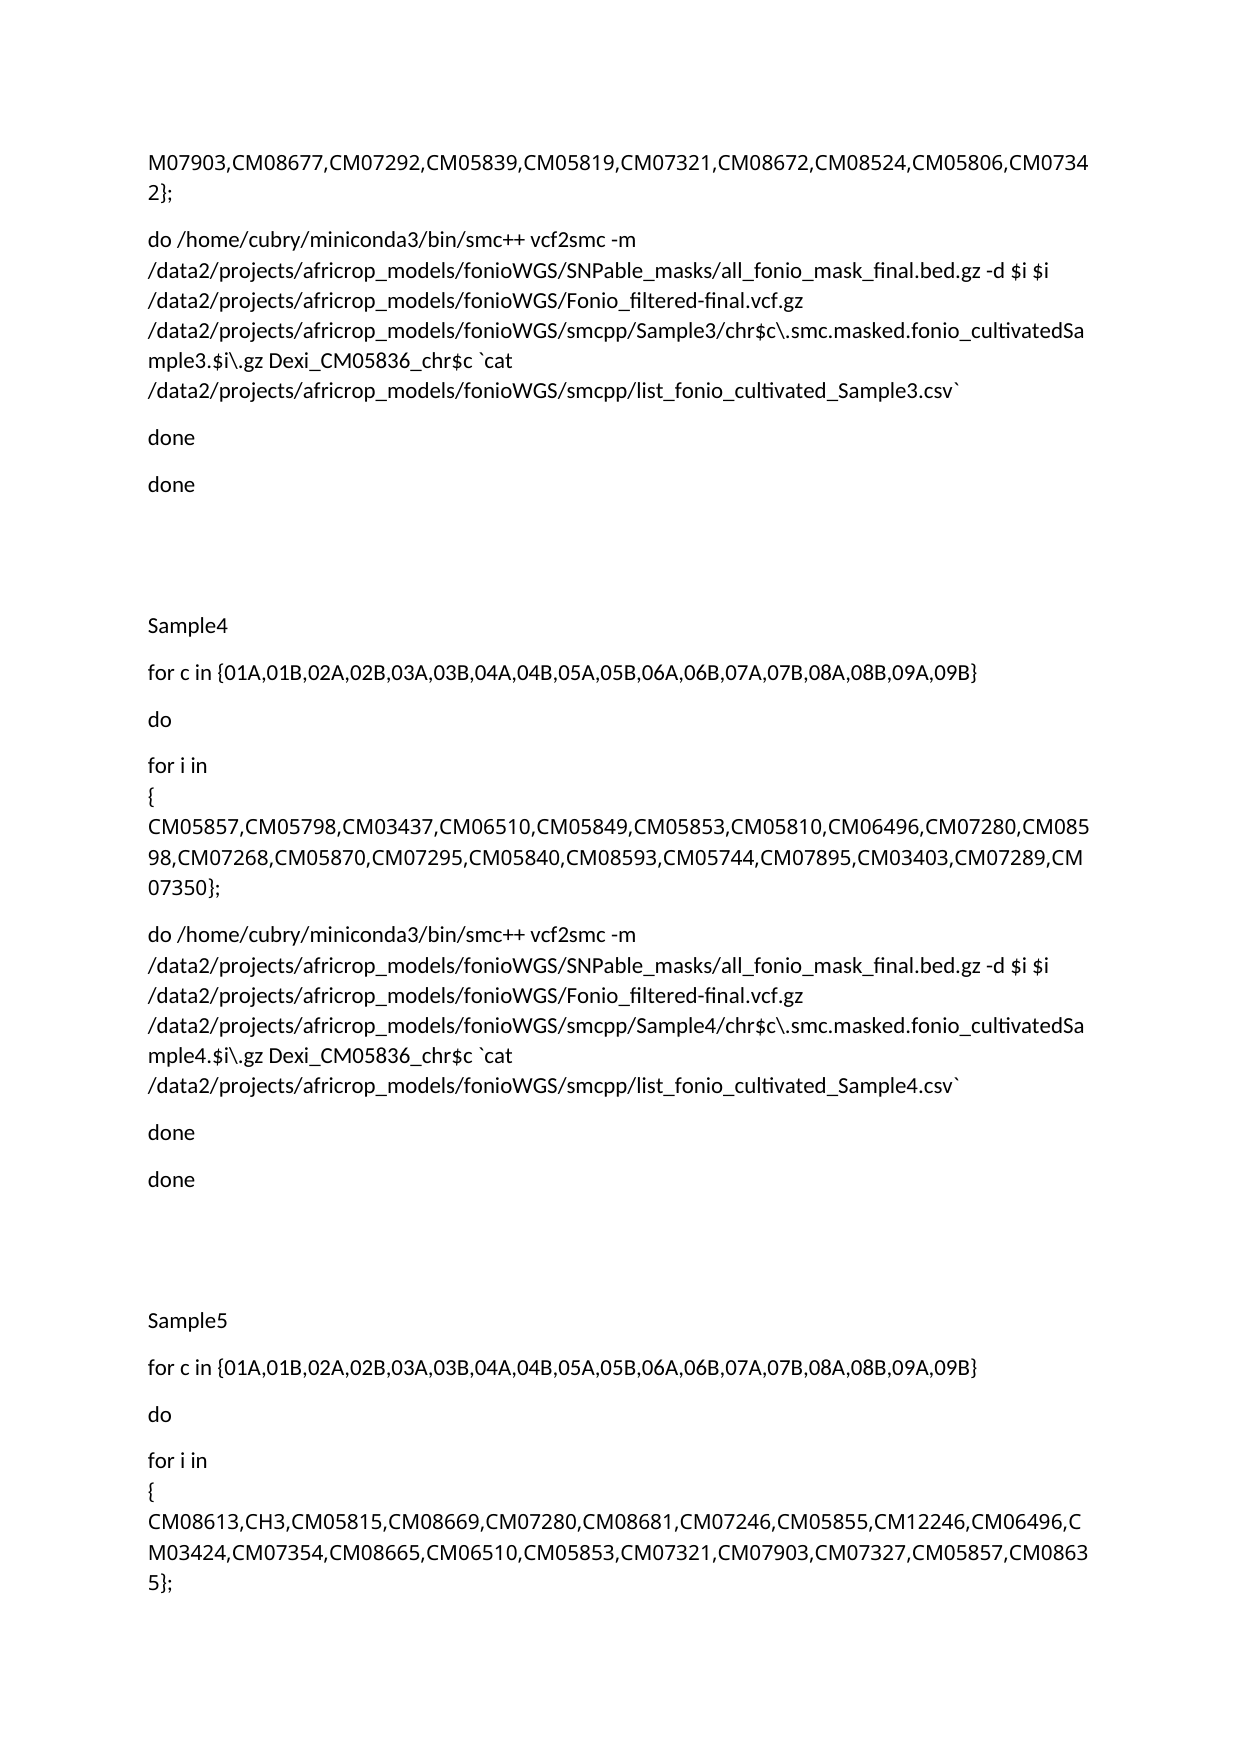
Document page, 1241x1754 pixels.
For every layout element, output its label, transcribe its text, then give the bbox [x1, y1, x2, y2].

text for c in {01A,01B,02A,02B,03A,03B,04A,04B,05A,05B,06A,06B,07A,07B,08A,08B,09A,09B} [148, 1353, 1093, 1381]
text do [148, 1400, 1093, 1428]
text done [148, 423, 1093, 451]
text done [148, 1165, 1093, 1193]
text for c in {01A,01B,02A,02B,03A,03B,04A,04B,05A,05B,06A,06B,07A,07B,08A,08B,09A,09B} [148, 658, 1093, 686]
text Sample5 [148, 1306, 1093, 1334]
text for i in {CM05857,CM05798,CM03437,CM06510,CM05849,CM05853,CM05810,CM06496,CM07280,CM08598,CM07268,CM05870,CM07295,CM05840,CM08593,CM05744,CM07895,CM03403,CM07289,CM07350}; [148, 752, 1093, 902]
text do [148, 705, 1093, 733]
text do /home/cubry/miniconda3/bin/smc++ vcf2smc -m /data2/projects/africrop_models/fonioWGS/SNPable_masks/all_fonio_mask_final.bed.gz -d $i $i /data2/projects/africrop_models/fonioWGS/Fonio_filtered-final.vcf.gz /data2/projects/africrop_models/fonioWGS/smcpp/Sample4/chr$c\.smc.masked.fonio_cultivatedSample4.$i\.gz Dexi_CM05836_chr$c `cat /data2/projects/africrop_models/fonioWGS/smcpp/list_fonio_cultivated_Sample4.csv` [148, 921, 1093, 1099]
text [148, 148, 1093, 207]
text do /home/cubry/miniconda3/bin/smc++ vcf2smc -m /data2/projects/africrop_models/fonioWGS/SNPable_masks/all_fonio_mask_final.bed.gz -d $i $i /data2/projects/africrop_models/fonioWGS/Fonio_filtered-final.vcf.gz /data2/projects/africrop_models/fonioWGS/smcpp/Sample3/chr$c\.smc.masked.fonio_cultivatedSample3.$i\.gz Dexi_CM05836_chr$c `cat /data2/projects/africrop_models/fonioWGS/smcpp/list_fonio_cultivated_Sample3.csv` [148, 226, 1093, 404]
text for i in {CM08613,CH3,CM05815,CM08669,CM07280,CM08681,CM07246,CM05855,CM12246,CM06496,CM03424,CM07354,CM08665,CM06510,CM05853,CM07321,CM07903,CM07327,CM05857,CM08635}; [148, 1447, 1093, 1597]
text done [148, 1118, 1093, 1146]
text Sample4 [148, 611, 1093, 639]
text done [148, 470, 1093, 498]
